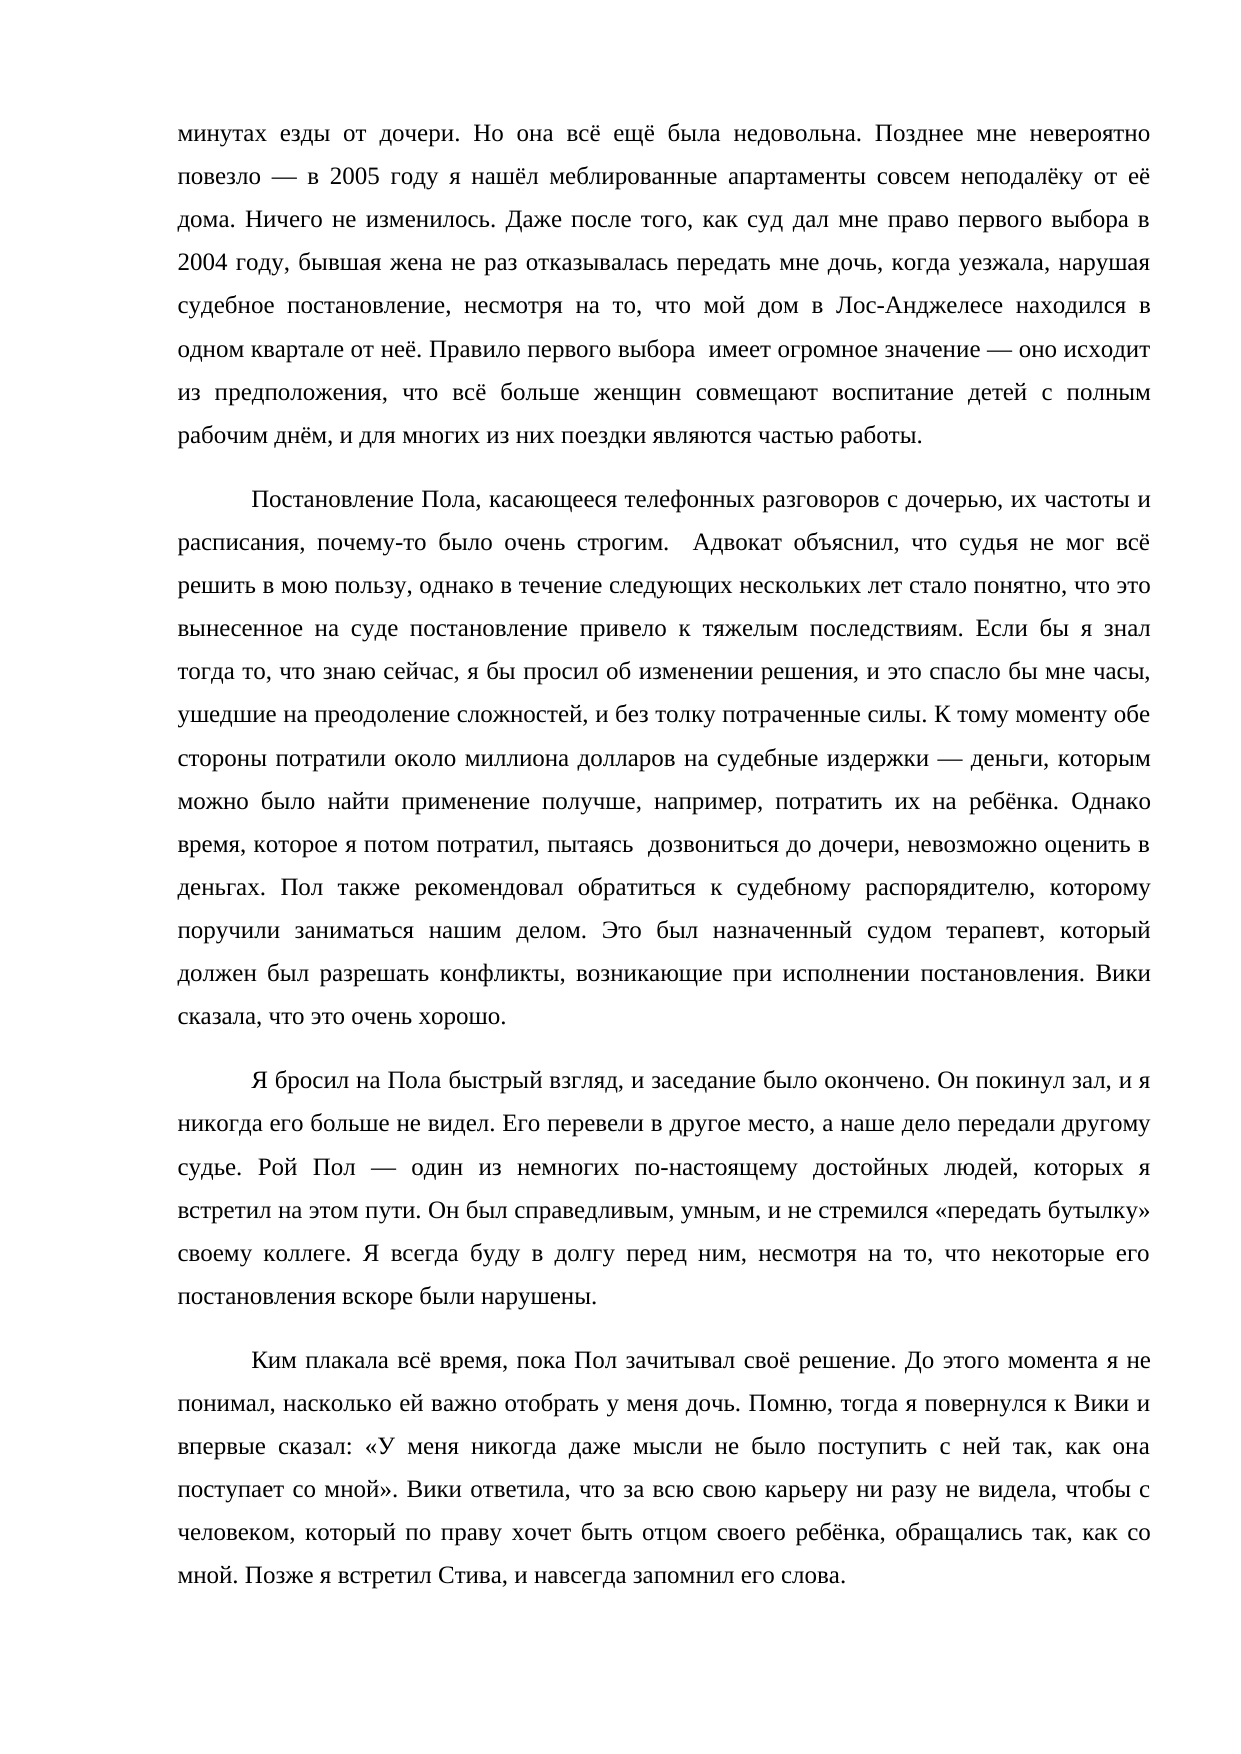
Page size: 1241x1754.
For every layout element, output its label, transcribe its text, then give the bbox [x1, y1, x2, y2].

text Ким плакала всё время, пока Пол зачитывал своё решение. До этого момента я не понимал, насколько ей важно отобрать у меня дочь. Помню, тогда я повернулся к Вики и впервые сказал: «У меня никогда даже мысли не было поступить с ней так, как она поступает со мной». Вики ответила, что за всю свою карьеру ни разу не видела, чтобы с человеком, который по праву хочет быть отцом своего ребёнка, обращались так, как со мной. Позже я встретил Стива, и навсегда запомнил его слова. [177, 1345, 1152, 1589]
text Я бросил на Пола быстрый взгляд, и заседание было окончено. Он покинул зал, и я никогда его больше не видел. Его перевели в другое место, а наше дело передали другому судье. Рой Пол — один из немногих по-настоящему достойных людей, которых я встретил на этом пути. Он был справедливым, умным, и не стремился «передать бутылку» своему коллеге. Я всегда буду в долгу перед ним, несмотря на то, что некоторые его постановления вскоре были нарушены. [177, 1065, 1152, 1310]
text Постановление Пола, касающееся телефонных разговоров с дочерью, их частоты и расписания, почему-то было очень строгим. Адвокат объяснил, что судья не мог всё решить в мою пользу, однако в течение следующих нескольких лет стало понятно, что это вынесенное на суде постановление привело к тяжелым последствиям. Если бы я знал тогда то, что знаю сейчас, я бы просил об изменении решения, и это спасло бы мне часы, ушедшие на преодоление сложностей, и без толку потраченные силы. К тому моменту обе стороны потратили около миллиона долларов на судебные издержки — деньги, которым можно было найти применение получше, например, потратить их на ребёнка. Однако время, которое я потом потратил, пытаясь дозвониться до дочери, невозможно оценить в деньгах. Пол также рекомендовал обратиться к судебному распорядителю, которому поручили заниматься нашим делом. Это был назначенный судом терапевт, который должен был разрешать конфликты, возникающие при исполнении постановления. Вики сказала, что это очень хорошо. [177, 484, 1152, 1030]
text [177, 118, 1152, 449]
